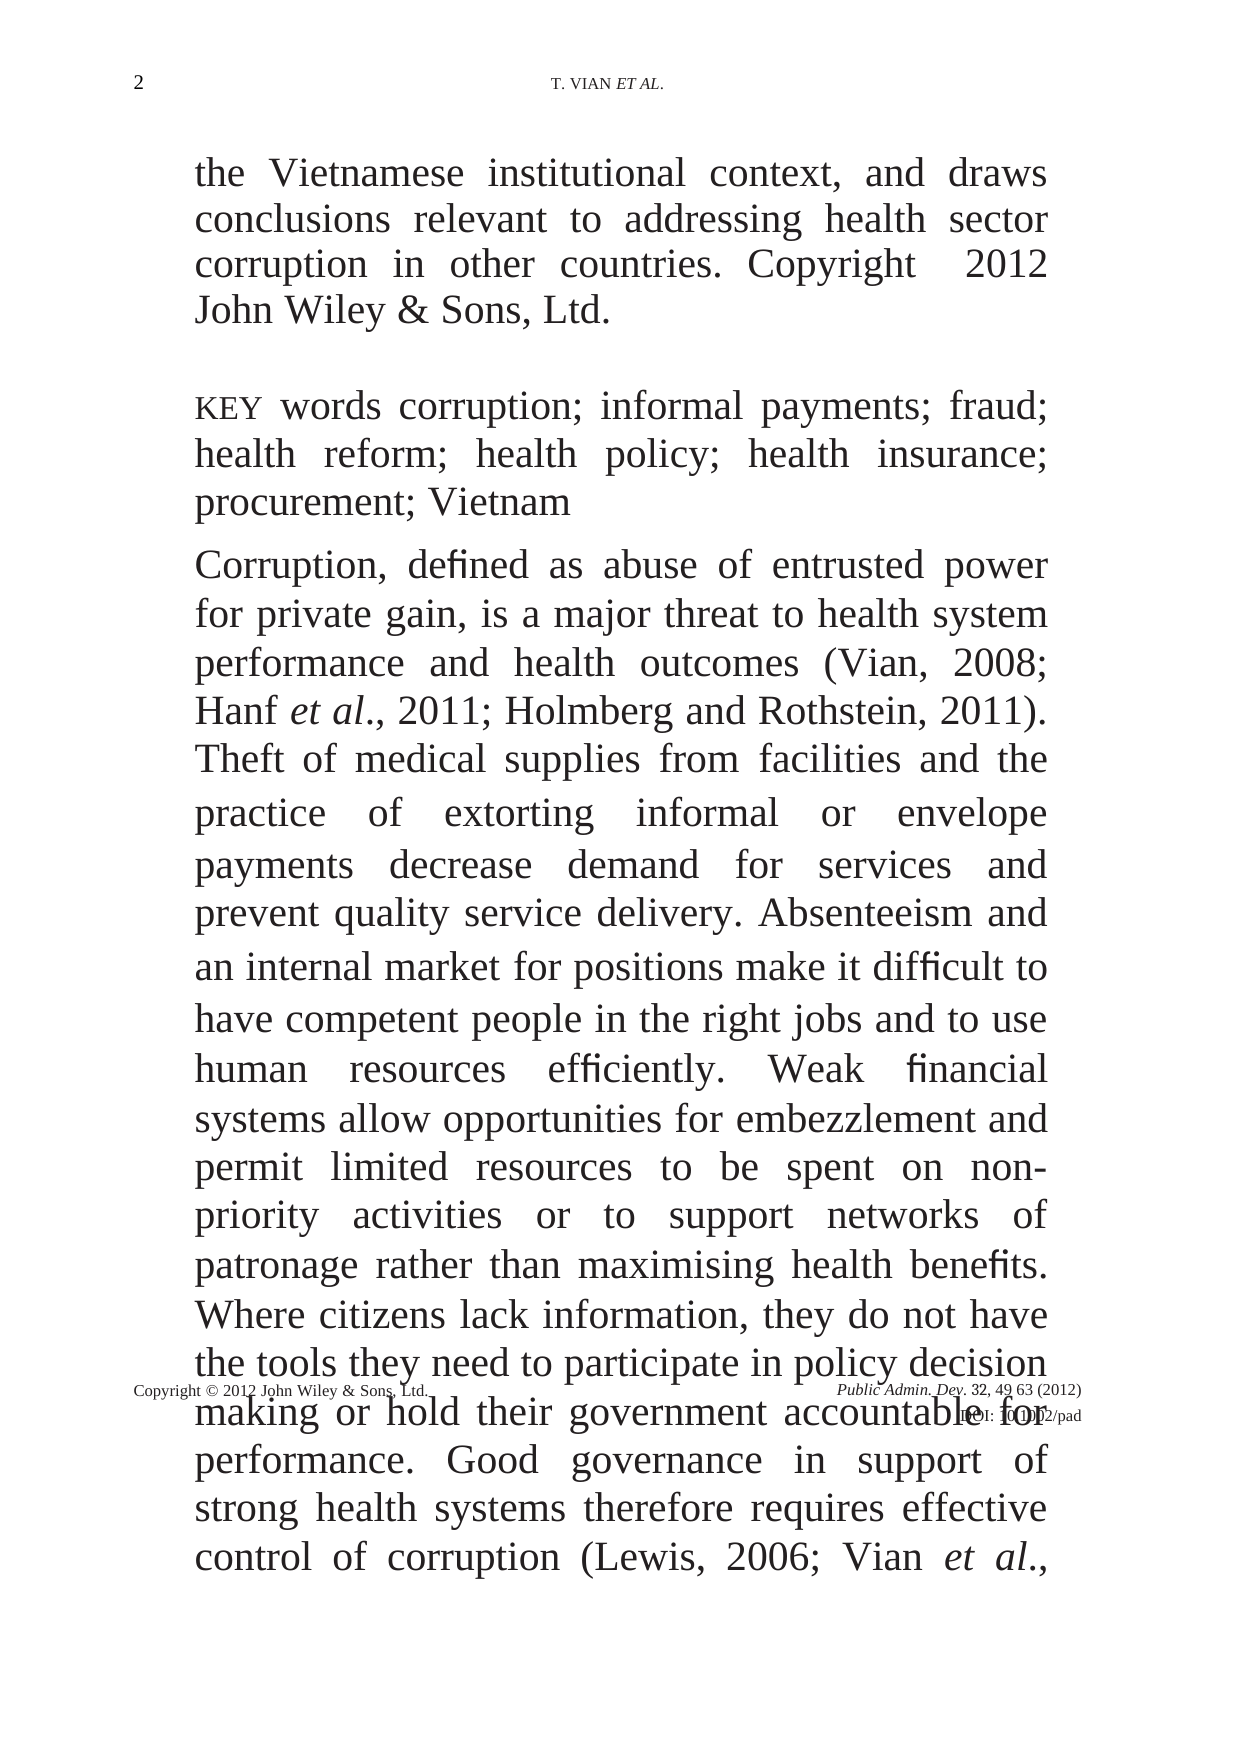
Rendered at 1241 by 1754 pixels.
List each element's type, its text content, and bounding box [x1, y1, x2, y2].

text key words corruption; informal payments; fraud; health reform; health policy; health insurance; procurement; Vietnam [194, 380, 1048, 524]
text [194, 538, 1048, 1579]
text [194, 150, 1048, 332]
